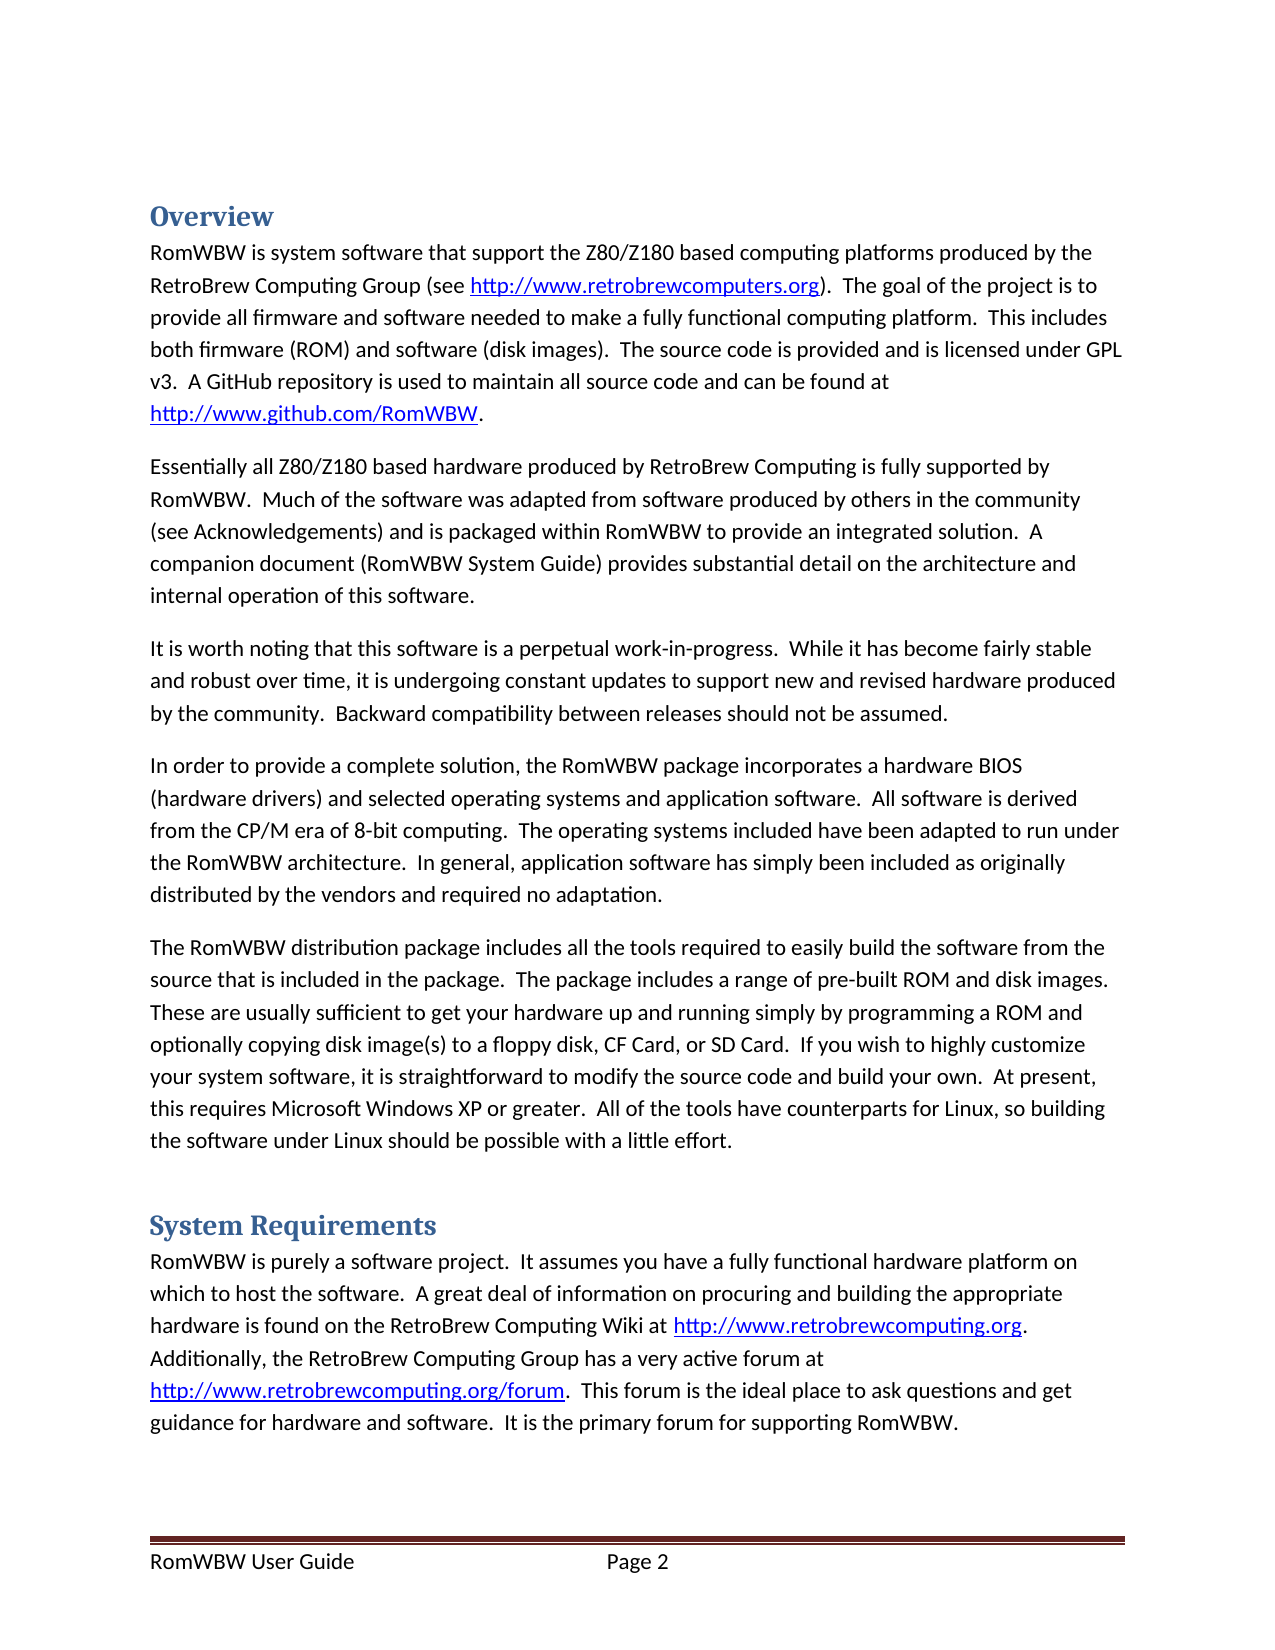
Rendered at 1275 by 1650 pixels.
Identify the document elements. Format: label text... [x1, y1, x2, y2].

text The RomWBW distribution package includes all the tools required to easily build the software from the source that is included in the package. The package includes a range of pre-built ROM and disk images. These are usually sufficient to get your hardware up and running simply by programming a ROM and optionally copying disk image(s) to a floppy disk, CF Card, or SD Card. If you wish to highly customize your system software, it is straightforward to modify the source code and build your own. At present, this requires Microsoft Windows XP or greater. All of the tools have counterparts for Linux, so building the software under Linux should be possible with a little effort. [150, 933, 1125, 1154]
subtitle Overview [150, 200, 1125, 233]
subtitle System Requirements [150, 1209, 1125, 1242]
text In order to provide a complete solution, the RomWBW package incorporates a hardware BIOS (hardware drivers) and selected operating systems and application software. All software is derived from the CP/M era of 8-bit computing. The operating systems included have been adapted to run under the RomWBW architecture. In general, application software has simply been included as originally distributed by the vendors and required no adaptation. [150, 752, 1125, 908]
text RomWBW is purely a software project. It assumes you have a fully functional hardware platform on which to host the software. A great deal of information on procuring and building the appropriate hardware is found on the RetroBrew Computing Wiki at http://www.retrobrewcomputing.org. Additionally, the RetroBrew Computing Group has a very active forum at http://www.retrobrewcomputing.org/forum. This forum is the ideal place to ask questions and get guidance for hardware and software. It is the primary forum for supporting RomWBW. [150, 1247, 1125, 1436]
text RomWBW is system software that support the Z80/Z180 based computing platforms produced by the RetroBrew Computing Group (see http://www.retrobrewcomputers.org). The goal of the project is to provide all firmware and software needed to make a fully functional computing platform. This includes both firmware (ROM) and software (disk images). The source code is provided and is licensed under GPL v3. A GitHub repository is used to maintain all source code and can be found at http://www.github.com/RomWBW. [150, 238, 1125, 427]
text It is worth noting that this software is a perpetual work-in-progress. While it has become fairly stable and robust over time, it is undergoing constant updates to support new and revised hardware produced by the community. Backward compatibility between releases should not be assumed. [150, 634, 1125, 727]
text Essentially all Z80/Z180 based hardware produced by RetroBrew Computing is fully supported by RomWBW. Much of the software was adapted from software produced by others in the community (see Acknowledgements) and is packaged within RomWBW to provide an integrated solution. A companion document (RomWBW System Guide) provides substantial detail on the architecture and internal operation of this software. [150, 452, 1125, 609]
